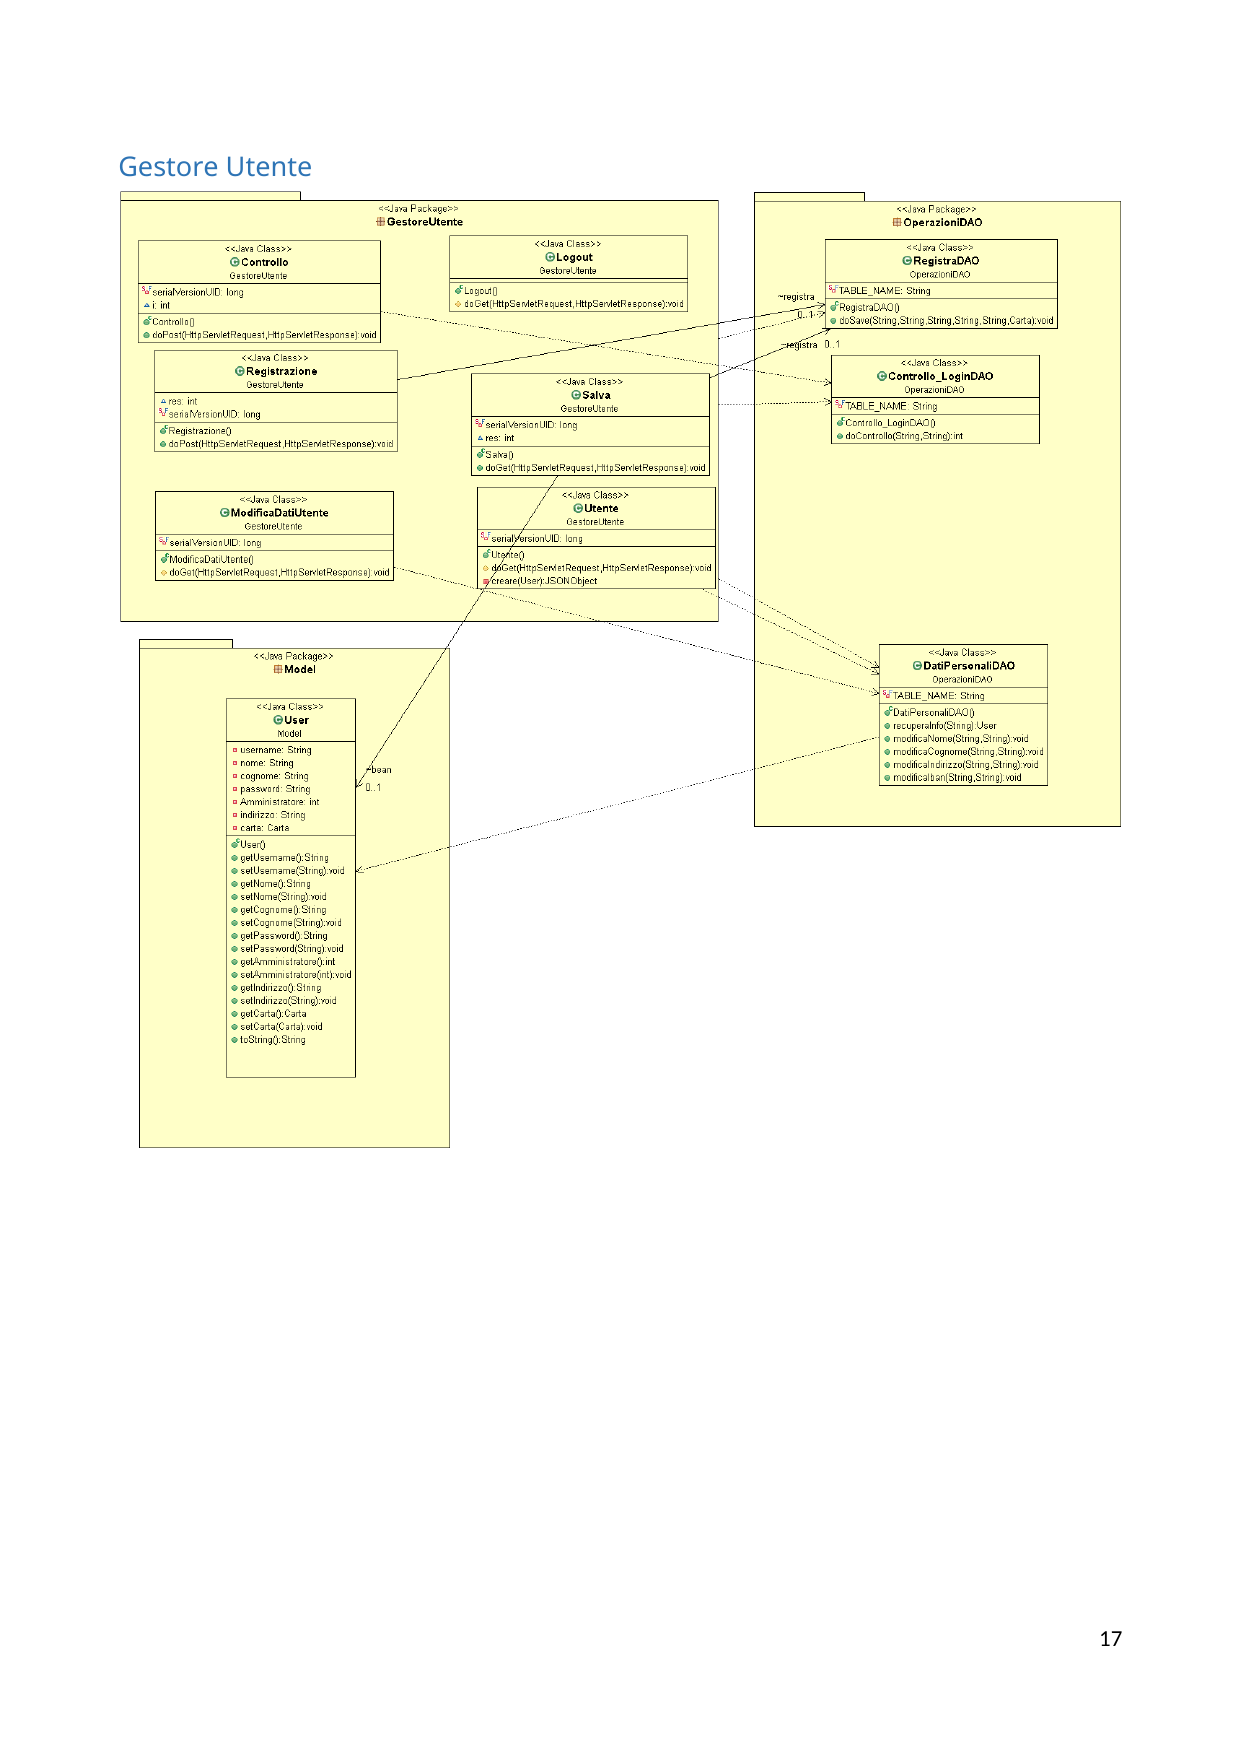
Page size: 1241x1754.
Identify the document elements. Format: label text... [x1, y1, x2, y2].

picture [118, 190, 1123, 1150]
subtitle Gestore Utente [118, 148, 1122, 184]
